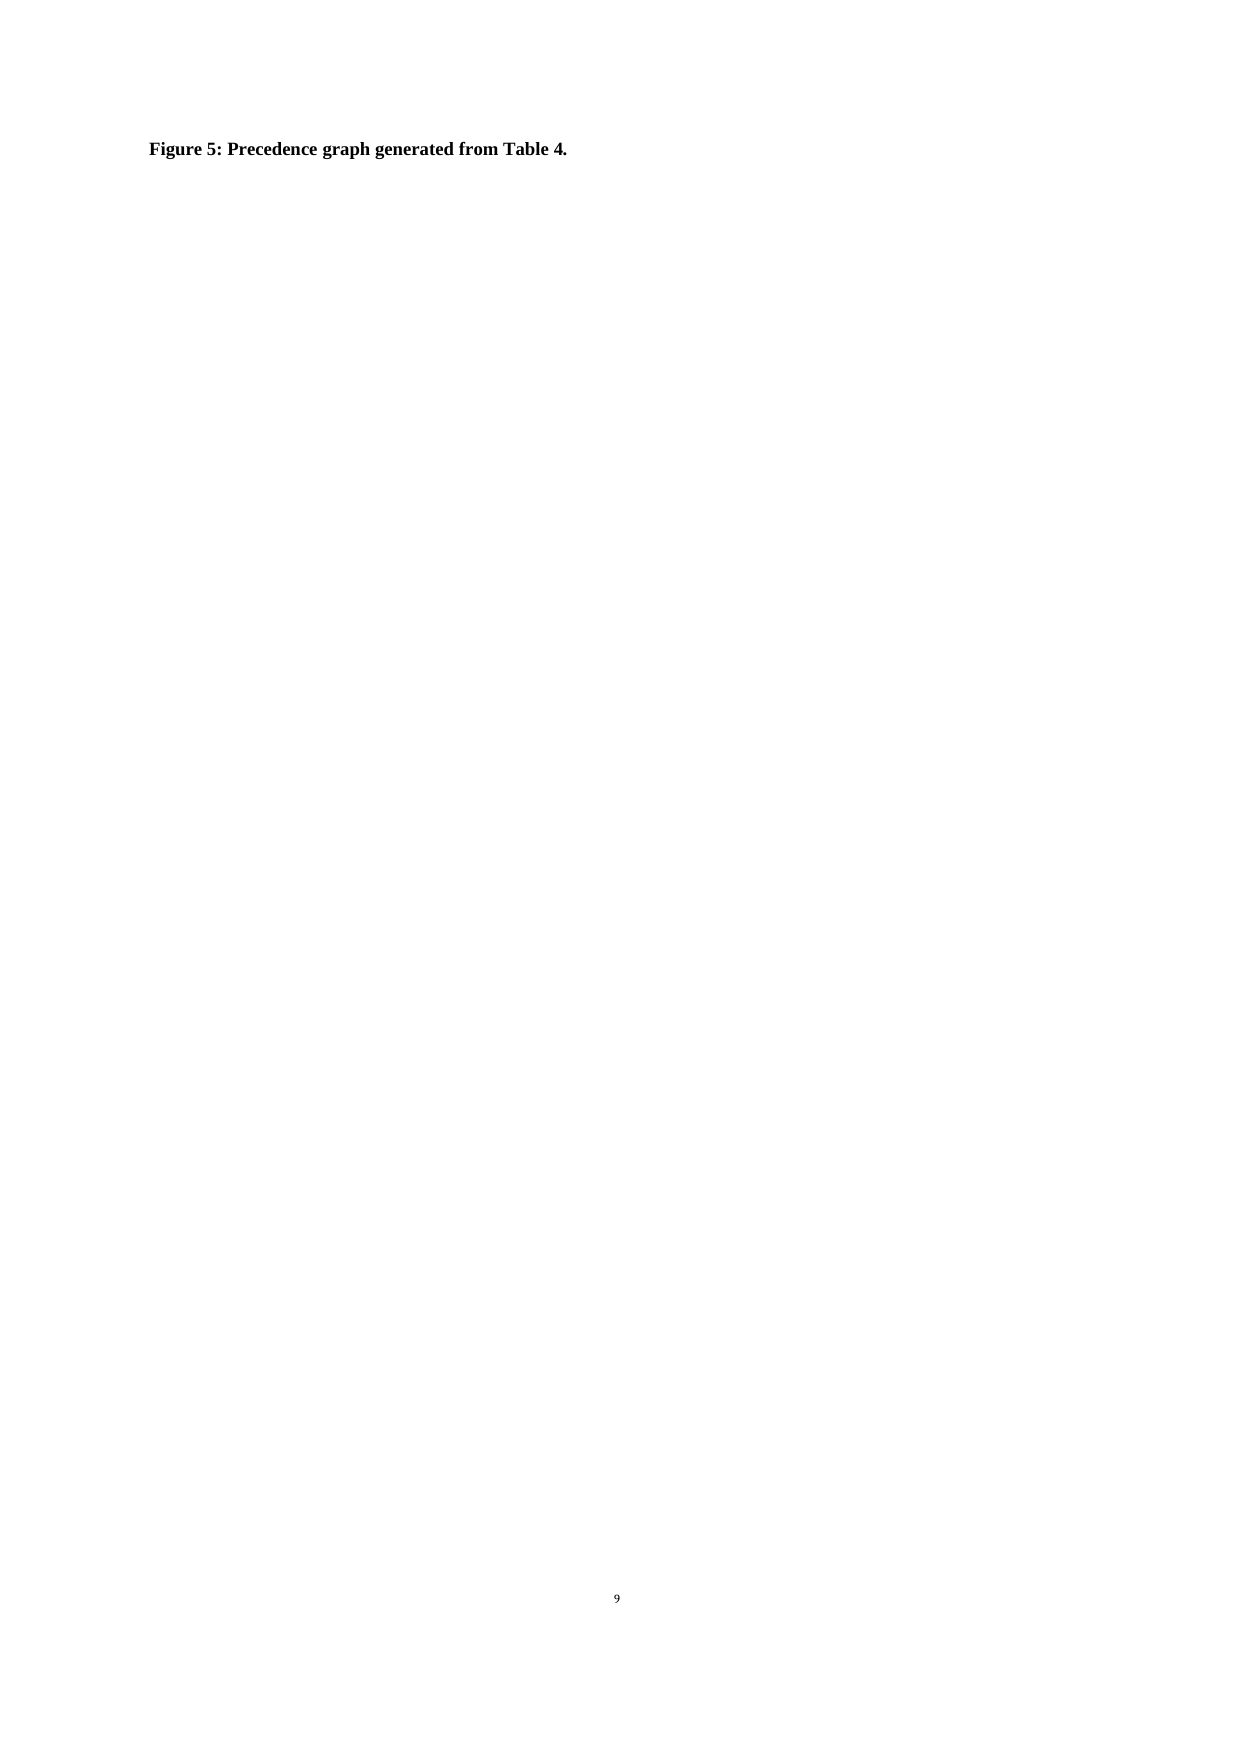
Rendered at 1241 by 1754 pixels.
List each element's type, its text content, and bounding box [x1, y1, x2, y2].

subtitle Figure 5: Precedence graph generated from Table 4. [138, 137, 578, 159]
